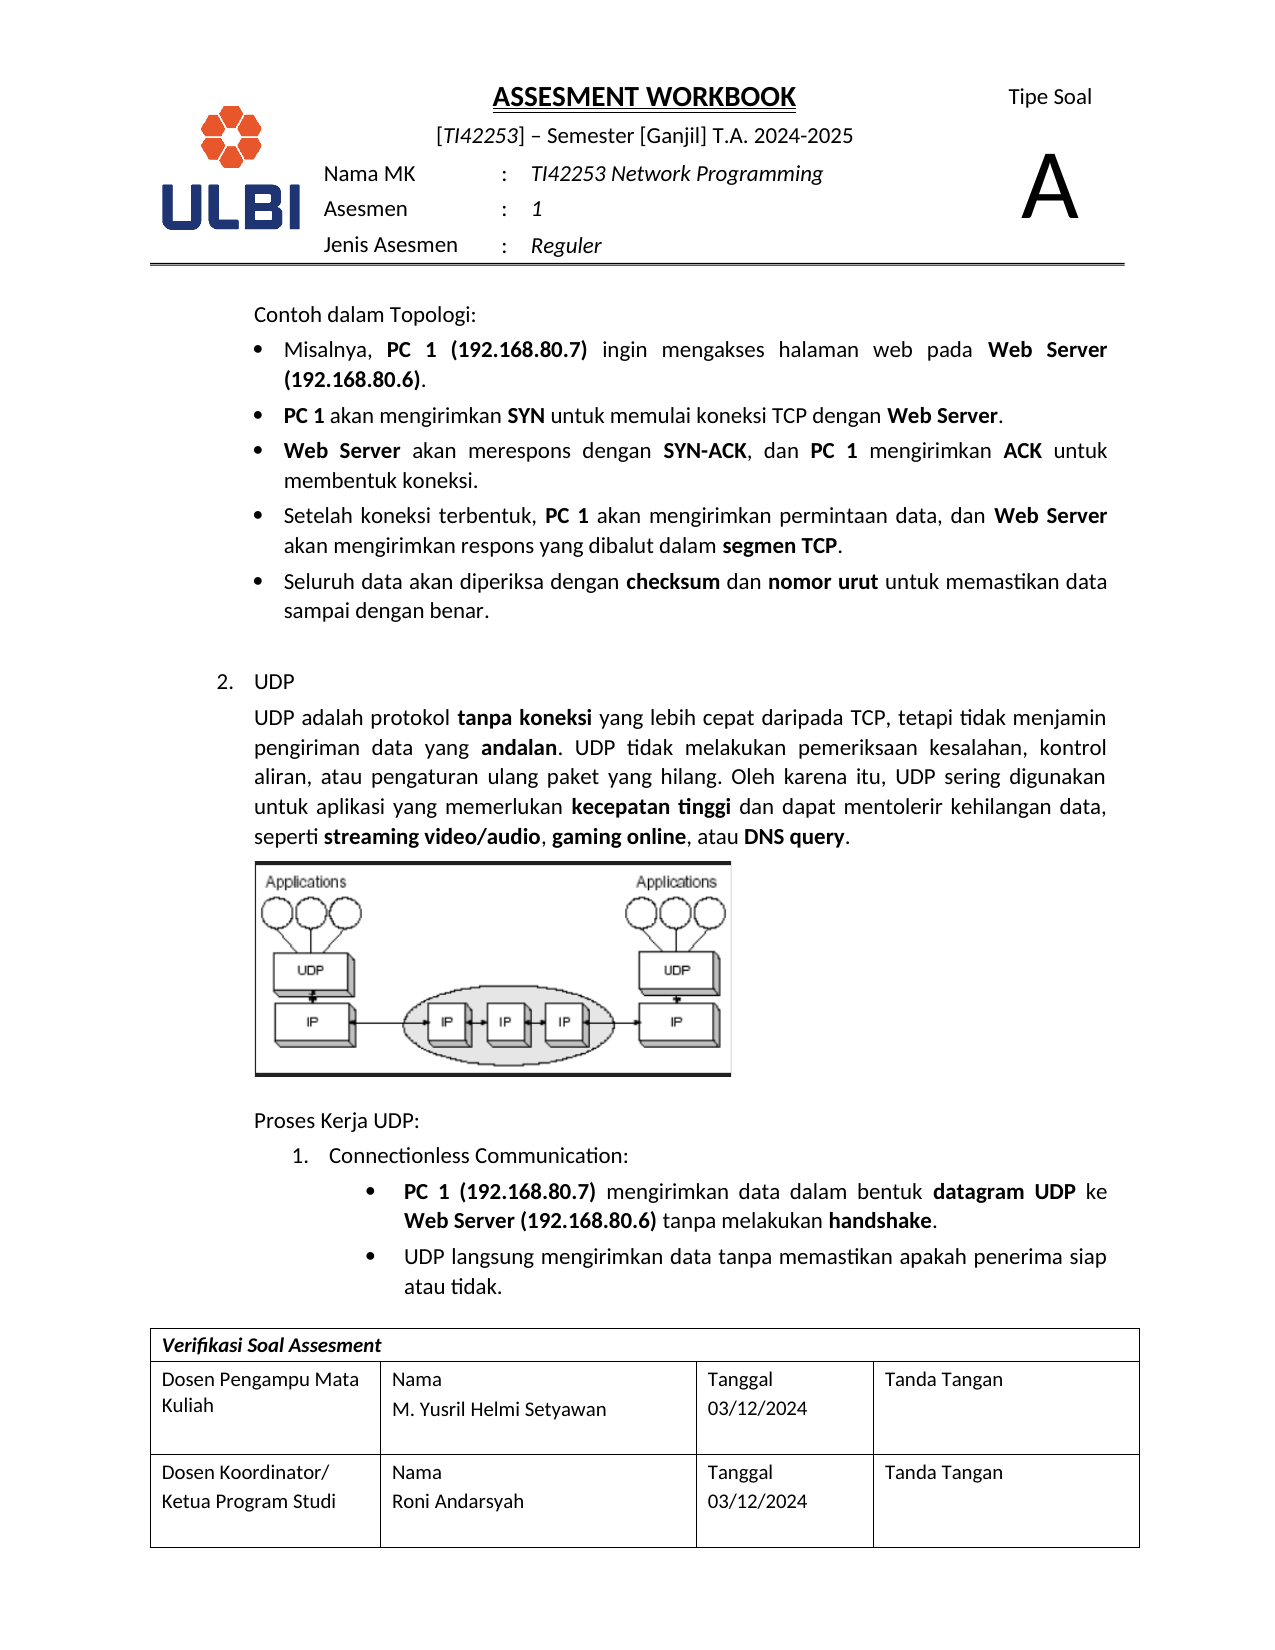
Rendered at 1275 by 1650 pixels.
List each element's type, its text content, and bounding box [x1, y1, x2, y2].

list UDP [216, 667, 1108, 696]
picture [162, 106, 300, 230]
list PC 1 (192.168.80.7) mengirimkan data dalam bentuk datagram UDP ke Web Server (192.168.80.6) tanpa melakukan handshake. [366, 1177, 1108, 1235]
list UDP adalah protokol tanpa koneksi yang lebih cepat daripada TCP, tetapi tidak menjamin pengiriman data yang andalan. UDP tidak melakukan pemeriksaan kesalahan, kontrol aliran, atau pengaturan ulang paket yang hilang. Oleh karena itu, UDP sering digunakan untuk aplikasi yang memerlukan kecepatan tinggi dan dapat mentolerir kehilangan data, seperti streaming video/audio, gaming online, atau DNS query. [254, 703, 1108, 850]
list Connectionless Communication: [291, 1141, 1108, 1169]
list Proses Kerja UDP: [254, 1106, 1108, 1134]
list Misalnya, PC 1 (192.168.80.7) ingin mengakses halaman web pada Web Server (192.168.80.6). [254, 336, 1108, 393]
list PC 1 akan mengirimkan SYN untuk memulai koneksi TCP dengan Web Server. [254, 401, 1108, 429]
picture [254, 861, 732, 1077]
list Web Server akan merespons dengan SYN-ACK, dan PC 1 mengirimkan ACK untuk membentuk koneksi. [254, 436, 1108, 494]
list Seluruh data akan diperiksa dengan checksum dan nomor urut untuk memastikan data sampai dengan benar. [254, 567, 1108, 624]
text Contoh dalam Topologi: [254, 300, 1108, 328]
list Setelah koneksi terbentuk, PC 1 akan mengirimkan permintaan data, dan Web Server akan mengirimkan respons yang dibalut dalam segmen TCP. [254, 502, 1108, 559]
list UDP langsung mengirimkan data tanpa memastikan apakah penerima siap atau tidak. [366, 1242, 1108, 1300]
